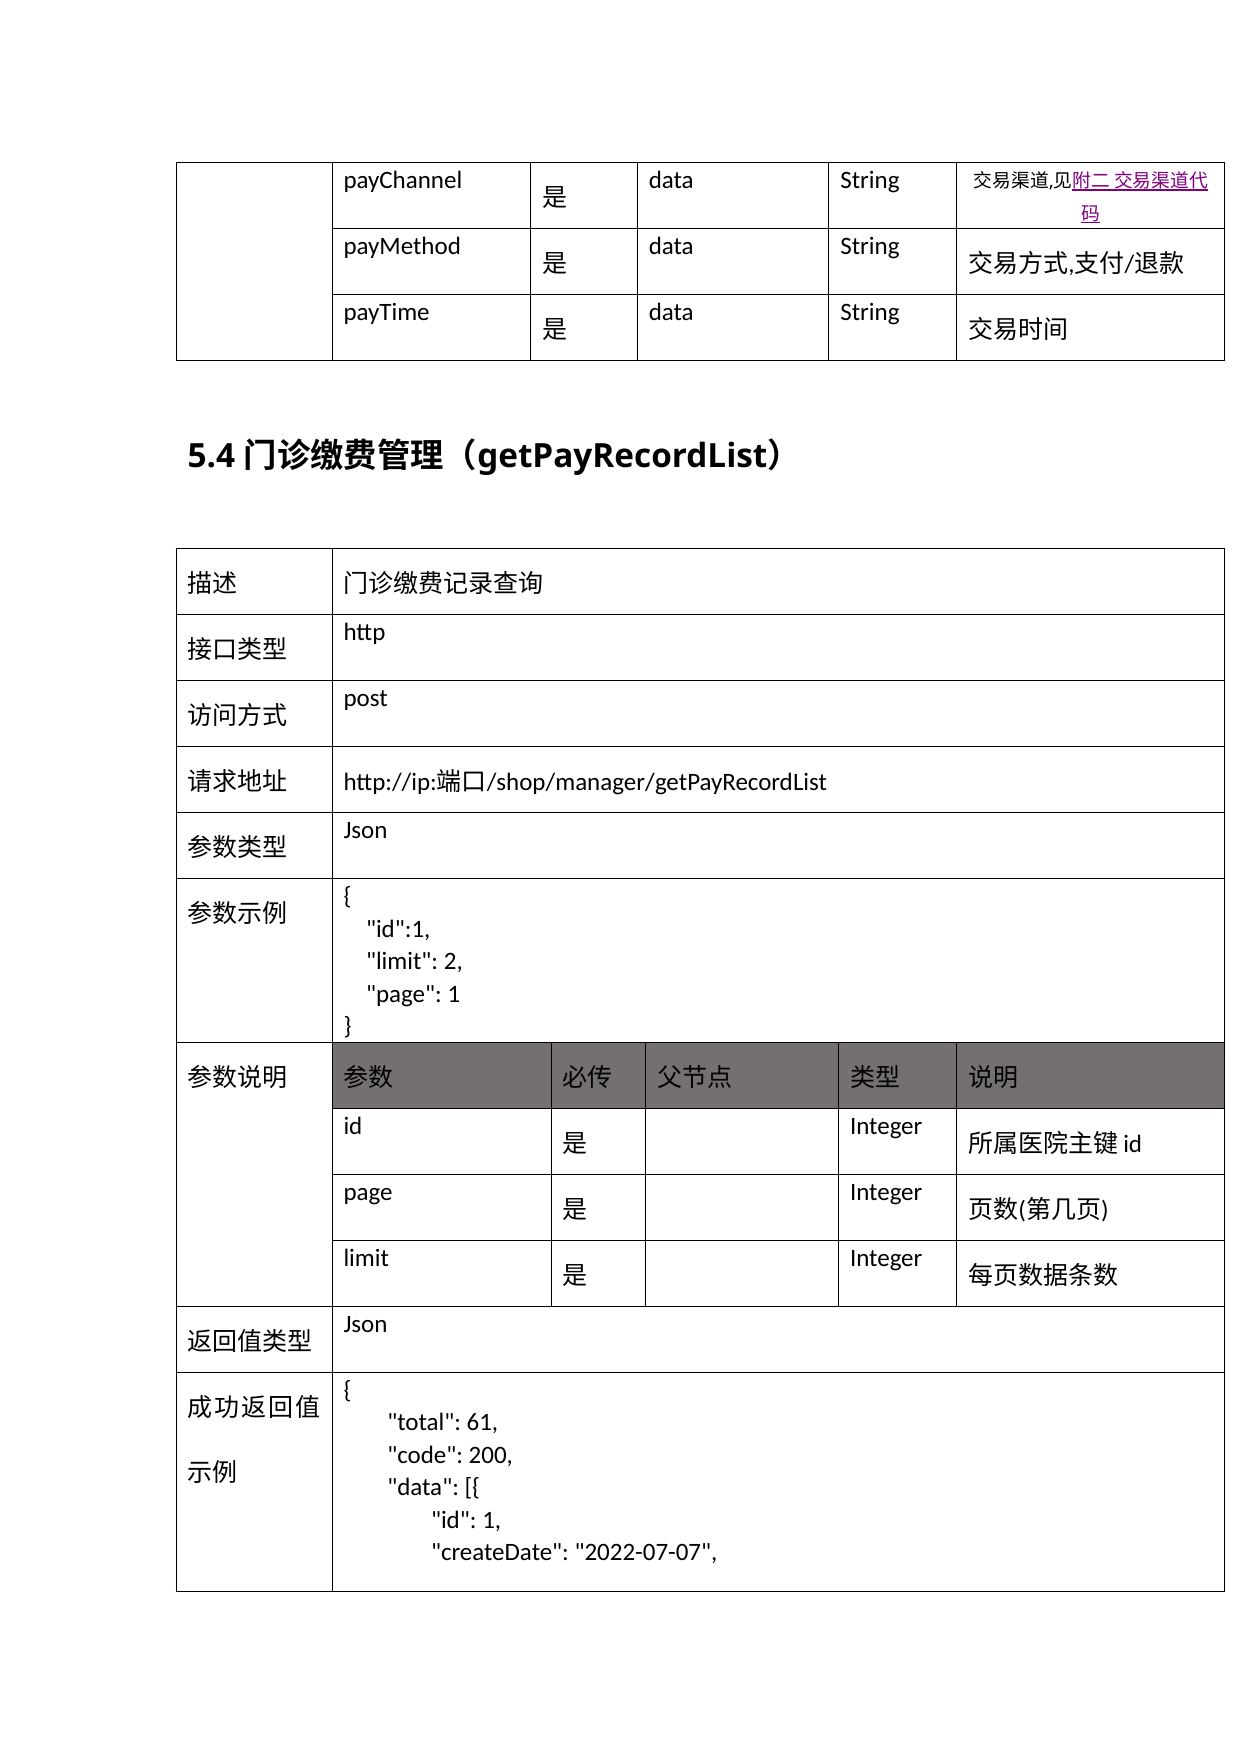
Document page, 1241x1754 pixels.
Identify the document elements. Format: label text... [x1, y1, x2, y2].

table_cell 是 [531, 229, 637, 294]
table_cell 参数示例 [177, 879, 332, 1042]
table_cell Integer [839, 1109, 956, 1174]
table_cell 交易时间 [957, 295, 1224, 360]
table_header 门诊缴费记录查询 [333, 549, 1224, 614]
table_cell 参数类型 [177, 813, 332, 878]
table_cell 父节点 [646, 1043, 838, 1108]
table_cell payTime [333, 295, 530, 360]
table_cell 类型 [839, 1043, 956, 1108]
table_cell 成功返回值示例 [177, 1373, 332, 1591]
table_cell payMethod [333, 229, 530, 294]
table_cell data [638, 229, 828, 294]
table_cell 是 [552, 1241, 645, 1306]
table_cell 交易渠道,见附二 交易渠道代码 [957, 163, 1224, 228]
table_cell Json [333, 1307, 1224, 1372]
table_cell 是 [531, 163, 637, 228]
table_cell { "id":1, "limit": 2, "page": 1 } [333, 879, 1224, 1042]
table_cell [646, 1175, 838, 1240]
table_cell Json [333, 813, 1224, 878]
table_cell 是 [531, 295, 637, 360]
table_cell 必传 [552, 1043, 645, 1108]
table_cell 访问方式 [177, 681, 332, 746]
subtitle 5.4 门诊缴费管理（getPayRecordList） [187, 421, 1053, 486]
table_cell 说明 [957, 1043, 1224, 1108]
table_cell payChannel [333, 163, 530, 228]
table_cell 参数 [333, 1043, 551, 1108]
table_cell 交易方式,支付/退款 [957, 229, 1224, 294]
table_header 描述 [177, 549, 332, 614]
table_cell data [638, 295, 828, 360]
table_cell [646, 1241, 838, 1306]
table_cell [646, 1109, 838, 1174]
table_cell 所属医院主键id [957, 1109, 1224, 1174]
table_cell 页数(第几页) [957, 1175, 1224, 1240]
table_cell 是 [552, 1109, 645, 1174]
table_cell http://ip:端口/shop/manager/getPayRecordList [333, 747, 1224, 812]
table_cell post [333, 681, 1224, 746]
table_cell String [829, 295, 956, 360]
table_cell 接口类型 [177, 615, 332, 680]
table_cell 请求地址 [177, 747, 332, 812]
table_cell limit [333, 1241, 551, 1306]
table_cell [333, 1373, 1224, 1591]
table_cell 每页数据条数 [957, 1241, 1224, 1306]
table_cell page [333, 1175, 551, 1240]
table_cell 是 [552, 1175, 645, 1240]
table_cell 参数说明 [177, 1043, 332, 1306]
table_cell Integer [839, 1175, 956, 1240]
table_cell id [333, 1109, 551, 1174]
table_cell data [638, 163, 828, 228]
table_cell String [829, 229, 956, 294]
table_cell http [333, 615, 1224, 680]
table_cell 返回值类型 [177, 1307, 332, 1372]
table_cell String [829, 163, 956, 228]
table_cell Integer [839, 1241, 956, 1306]
